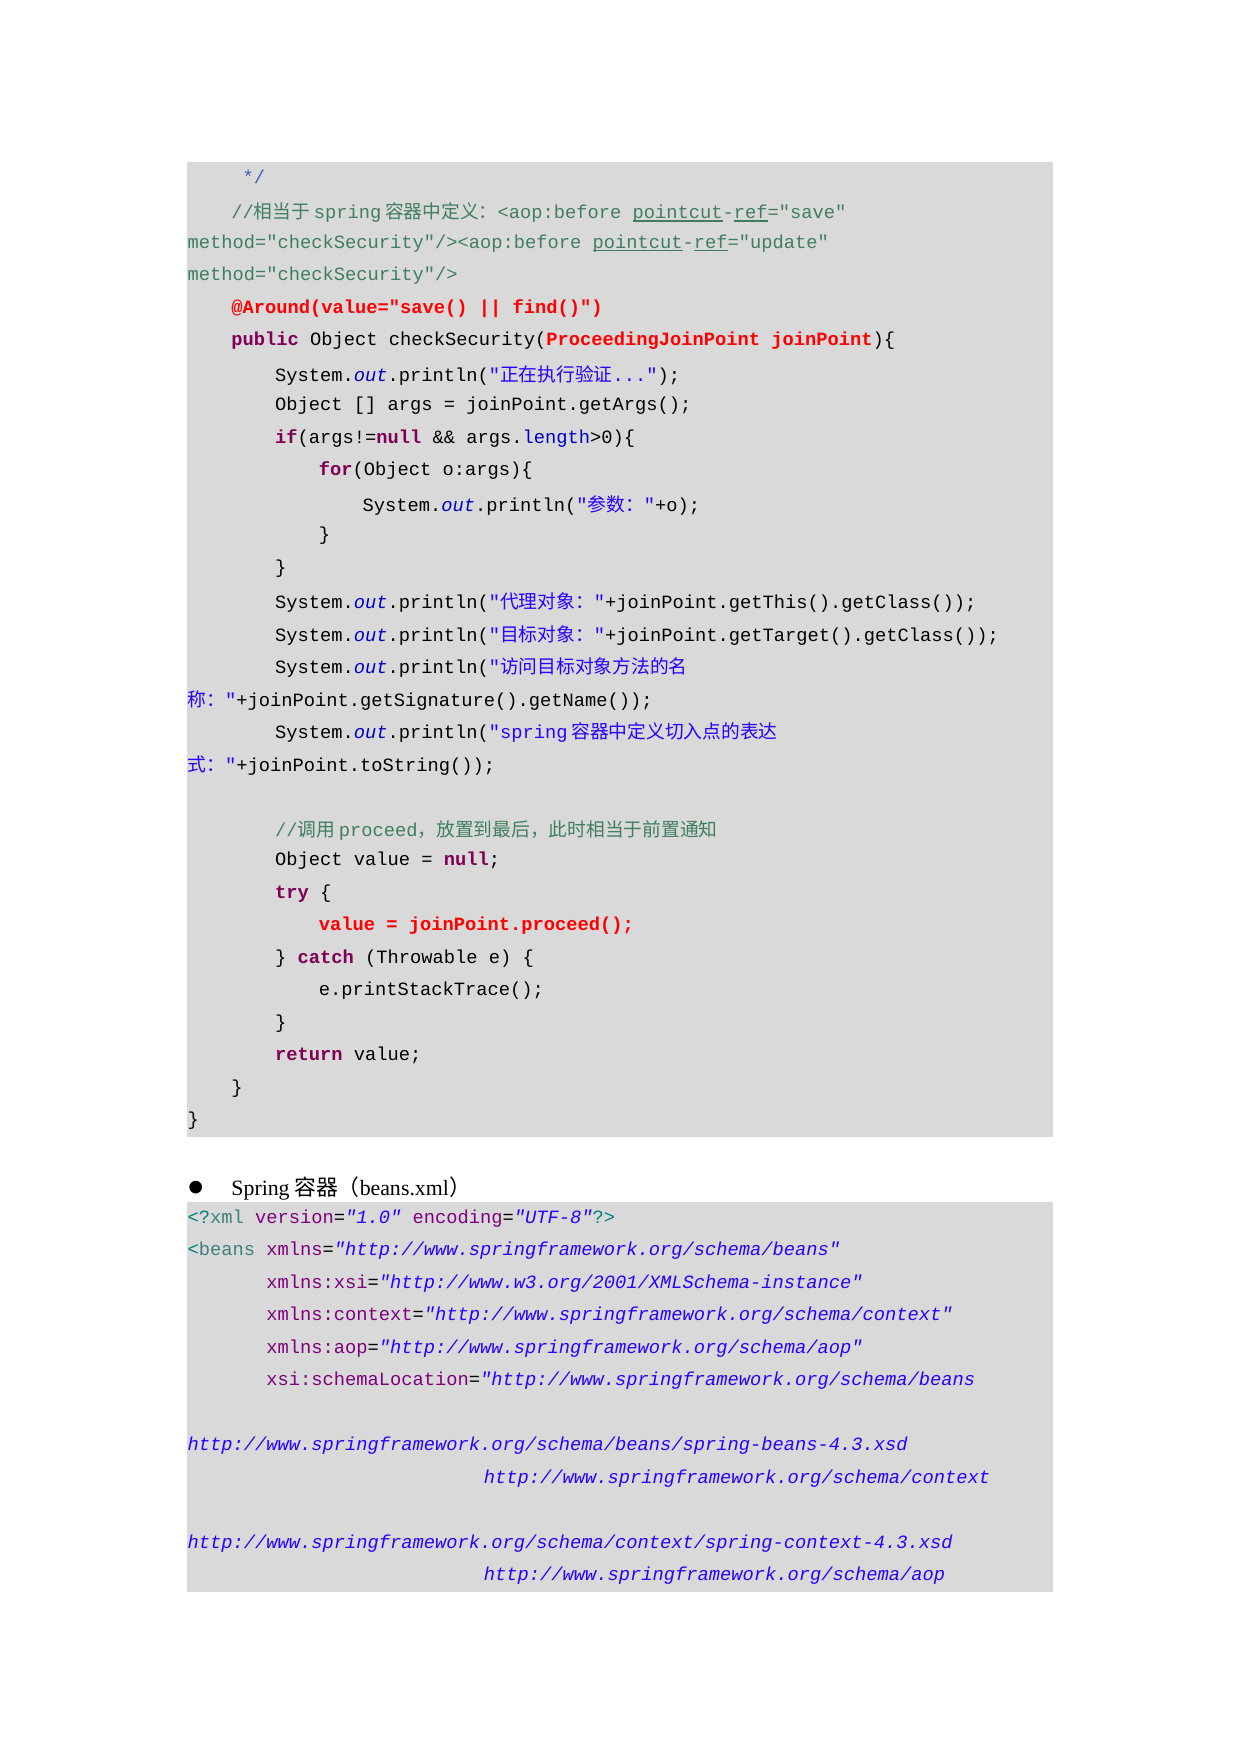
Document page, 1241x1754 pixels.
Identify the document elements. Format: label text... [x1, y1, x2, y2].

text xmlns:xsi="http://www.w3.org/2001/XMLSchema-instance" [187, 1267, 1053, 1299]
text e.printStackTrace(); [187, 974, 1053, 1007]
text } [187, 552, 1053, 584]
text System.out.println("参数："+o); [187, 487, 1053, 519]
list Spring容器（beans.xml） [187, 1169, 1053, 1202]
text System.out.println("访问目标对象方法的名称："+joinPoint.getSignature().getName()); [187, 649, 1053, 714]
text try { [187, 877, 1053, 909]
text return value; [187, 1039, 1053, 1072]
text @Around(value="save() || find()") [187, 292, 1053, 324]
text <beans xmlns="http://www.springframework.org/schema/beans" [187, 1234, 1053, 1267]
text } [187, 1104, 1053, 1137]
text http://www.springframework.org/schema/context [187, 1462, 1053, 1494]
text System.out.println("代理对象："+joinPoint.getThis().getClass()); [187, 584, 1053, 617]
text for(Object o:args){ [187, 454, 1053, 487]
text //调用proceed，放置到最后，此时相当于前置通知 [187, 812, 1053, 844]
text System.out.println("目标对象："+joinPoint.getTarget().getClass()); [187, 617, 1053, 649]
text public Object checkSecurity(ProceedingJoinPoint joinPoint){ [187, 324, 1053, 357]
text */ [187, 162, 1053, 194]
text http://www.springframework.org/schema/aop [187, 1559, 1053, 1592]
text <?xml version="1.0" encoding="UTF-8"?> [187, 1202, 1053, 1234]
text value = joinPoint.proceed(); [187, 909, 1053, 942]
text } [187, 519, 1053, 552]
text Object [] args = joinPoint.getArgs(); [187, 389, 1053, 422]
text Object value = null; [187, 844, 1053, 877]
text System.out.println("正在执行验证..."); [187, 357, 1053, 389]
text //相当于spring容器中定义：<aop:before pointcut-ref="save" method="checkSecurity"/><aop:before pointcut-ref="update" method="checkSecurity"/> [187, 194, 1053, 292]
text xmlns:context="http://www.springframework.org/schema/context" [187, 1299, 1053, 1332]
text xmlns:aop="http://www.springframework.org/schema/aop" [187, 1332, 1053, 1364]
text if(args!=null && args.length>0){ [187, 422, 1053, 454]
text } [187, 1007, 1053, 1039]
text } catch (Throwable e) { [187, 942, 1053, 974]
text xsi:schemaLocation="http://www.springframework.org/schema/beans [187, 1364, 1053, 1397]
text http://www.springframework.org/schema/beans/spring-beans-4.3.xsd [187, 1397, 1053, 1462]
text } [187, 1072, 1053, 1104]
text System.out.println("spring容器中定义切入点的表达式："+joinPoint.toString()); [187, 714, 1053, 779]
text http://www.springframework.org/schema/context/spring-context-4.3.xsd [187, 1494, 1053, 1559]
